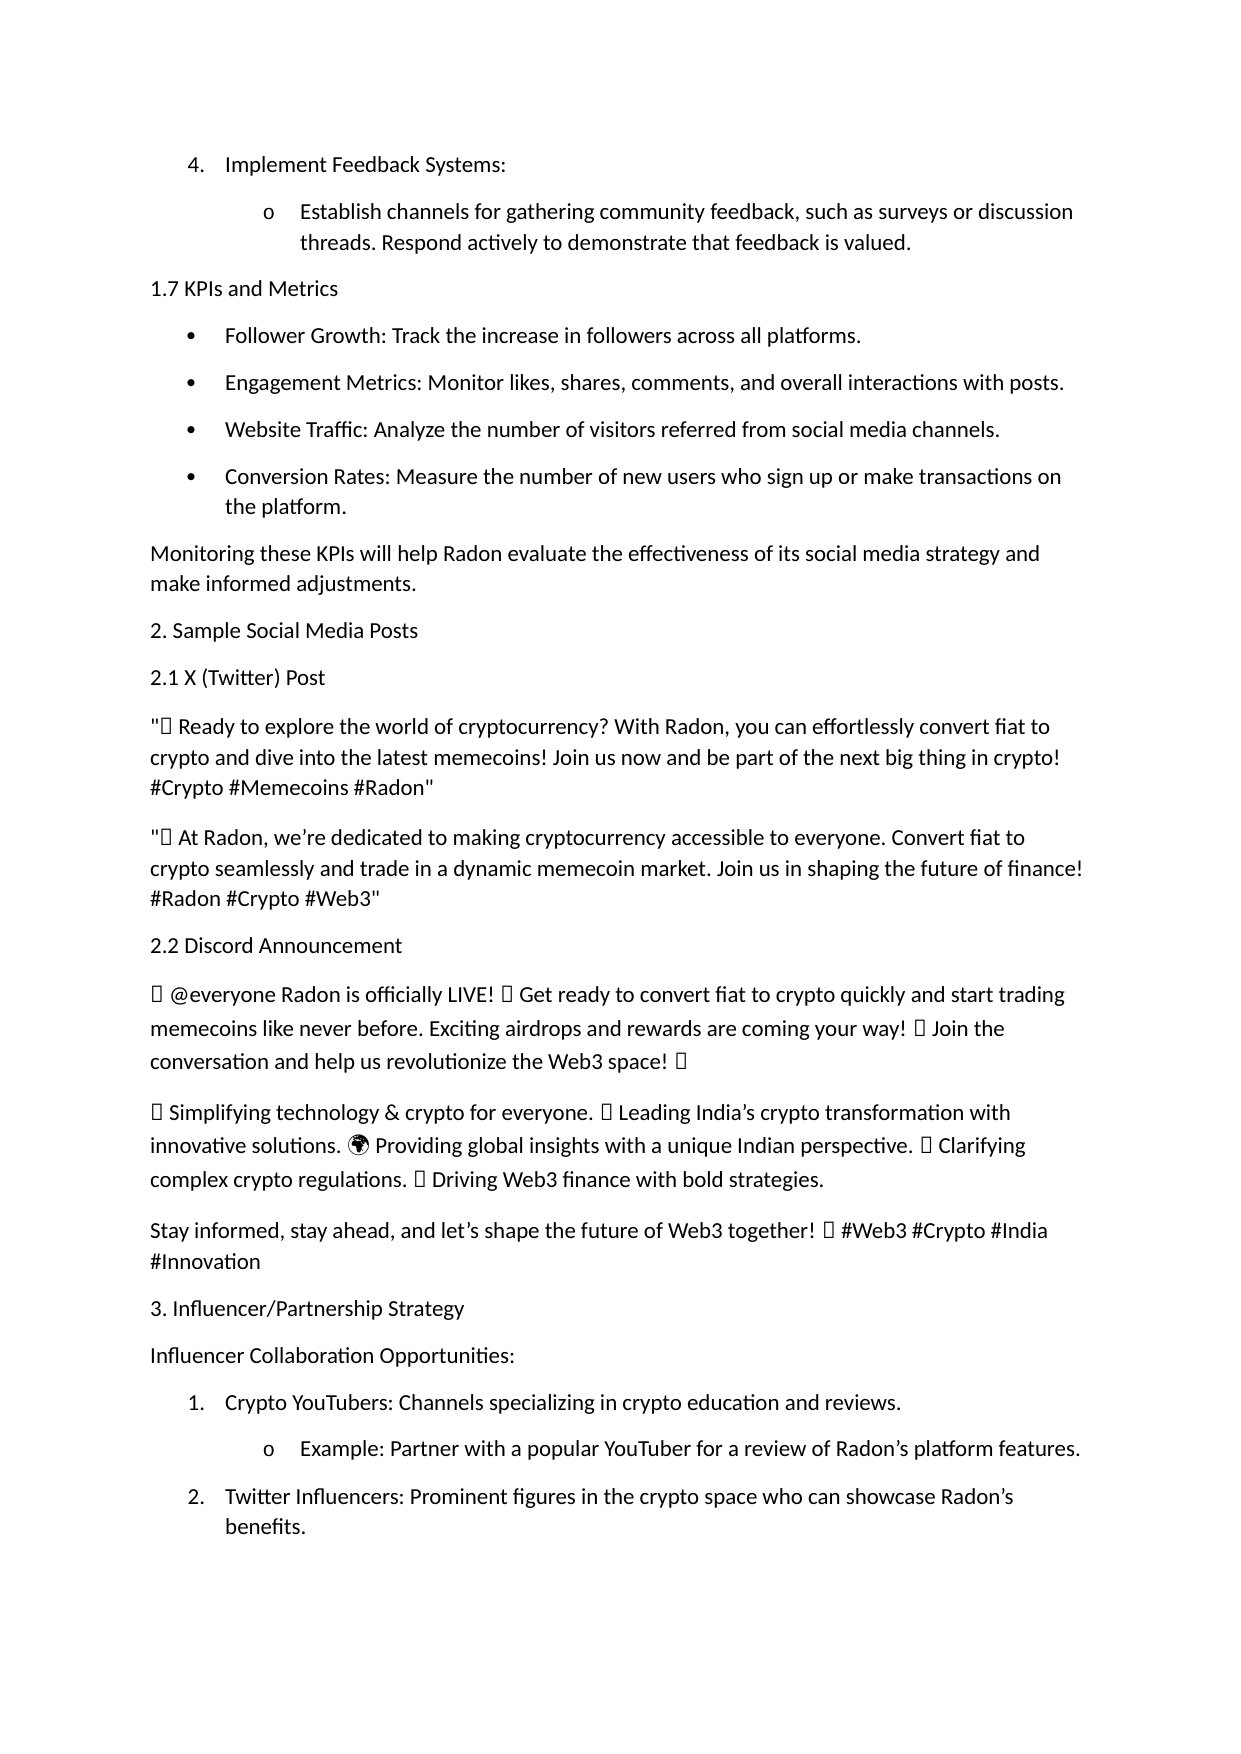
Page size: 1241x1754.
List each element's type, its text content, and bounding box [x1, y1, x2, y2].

list Website Traffic: Analyze the number of visitors referred from social media channels. [187, 415, 1090, 443]
list Implement Feedback Systems: [187, 150, 1090, 178]
list Conversion Rates: Measure the number of new users who sign up or make transactions on the platform. [187, 462, 1090, 520]
text ✨ Simplifying technology & crypto for everyone. 💡 Leading India’s crypto transformation with innovative solutions. 🌍 Providing global insights with a unique Indian perspective. 📜 Clarifying complex crypto regulations. 💸 Driving Web3 finance with bold strategies. [150, 1096, 1090, 1194]
text 2.2 Discord Announcement [150, 931, 1090, 959]
list Crypto YouTubers: Channels specializing in crypto education and reviews. [187, 1388, 1090, 1416]
list Example: Partner with a popular YouTuber for a review of Radon’s platform features. [262, 1434, 1090, 1463]
text 2. Sample Social Media Posts [150, 616, 1090, 644]
text Stay informed, stay ahead, and let’s shape the future of Web3 together! 🔥 #Web3 #Crypto #India #Innovation [150, 1214, 1090, 1275]
text 🔥 @everyone Radon is officially LIVE! 🔥 Get ready to convert fiat to crypto quickly and start trading memecoins like never before. Exciting airdrops and rewards are coming your way! 🚀 Join the conversation and help us revolutionize the Web3 space! 🌐 [150, 978, 1090, 1077]
text 2.1 X (Twitter) Post [150, 663, 1090, 691]
text Influencer Collaboration Opportunities: [150, 1341, 1090, 1369]
list Engagement Metrics: Monitor likes, shares, comments, and overall interactions with posts. [187, 368, 1090, 396]
list Establish channels for gathering community feedback, such as surveys or discussion threads. Respond actively to demonstrate that feedback is valued. [262, 197, 1090, 256]
text 1.7 KPIs and Metrics [150, 274, 1090, 302]
text "🌐 At Radon, we’re dedicated to making cryptocurrency accessible to everyone. Convert fiat to crypto seamlessly and trade in a dynamic memecoin market. Join us in shaping the future of finance! #Radon #Crypto #Web3" [150, 820, 1090, 912]
text "🚀 Ready to explore the world of cryptocurrency? With Radon, you can effortlessly convert fiat to crypto and dive into the latest memecoins! Join us now and be part of the next big thing in crypto! #Crypto #Memecoins #Radon" [150, 710, 1090, 802]
text 3. Influencer/Partnership Strategy [150, 1294, 1090, 1322]
text Monitoring these KPIs will help Radon evaluate the effectiveness of its social media strategy and make informed adjustments. [150, 539, 1090, 597]
list Follower Growth: Track the increase in followers across all platforms. [187, 321, 1090, 349]
list Twitter Influencers: Prominent figures in the crypto space who can showcase Radon’s benefits. [187, 1482, 1090, 1540]
